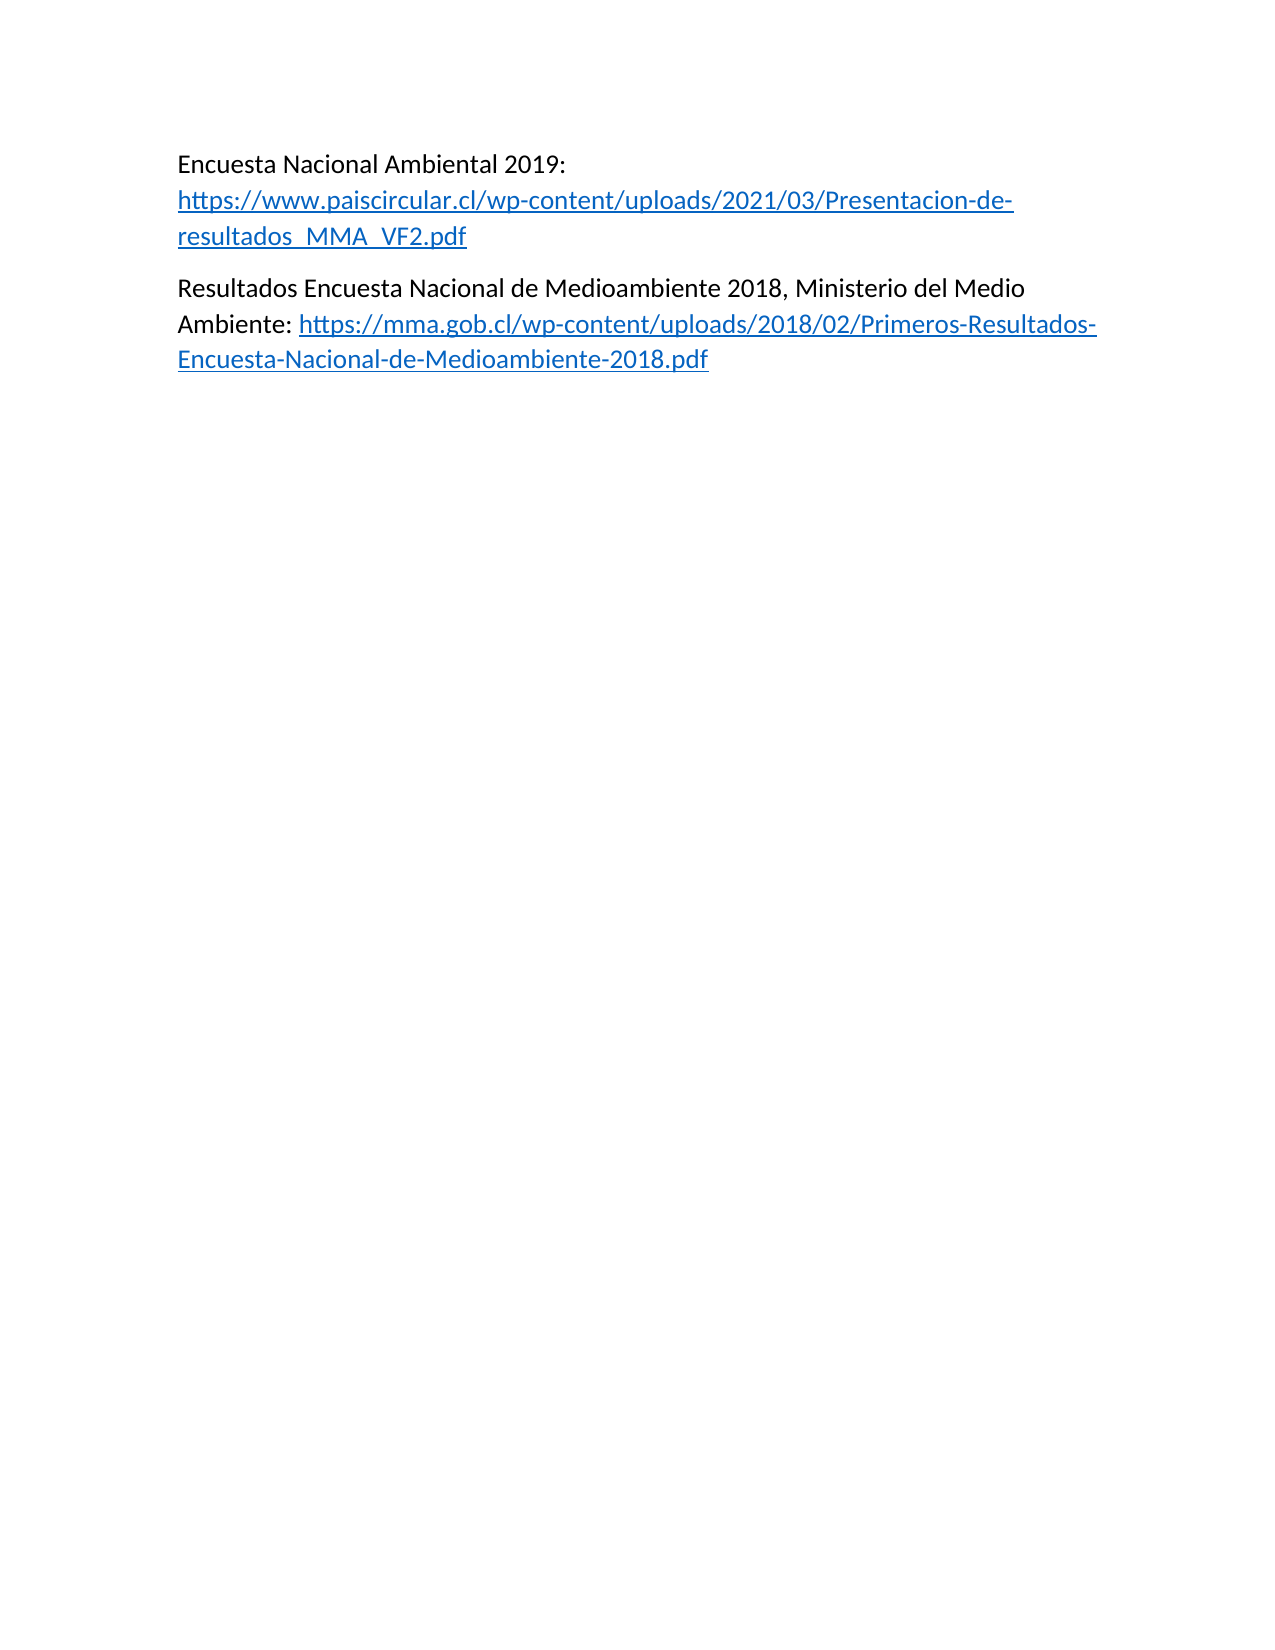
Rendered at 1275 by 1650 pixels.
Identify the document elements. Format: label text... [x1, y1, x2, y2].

text Encuesta Nacional Ambiental 2019: https://www.paiscircular.cl/wp-content/uploads/2021/03/Presentacion-de-resultados_MMA_VF2.pdf [177, 148, 1098, 252]
text Resultados Encuesta Nacional de Medioambiente 2018, Ministerio del Medio Ambiente: https://mma.gob.cl/wp-content/uploads/2018/02/Primeros-Resultados-Encuesta-Nacional-de-Medioambiente-2018.pdf [177, 271, 1098, 375]
